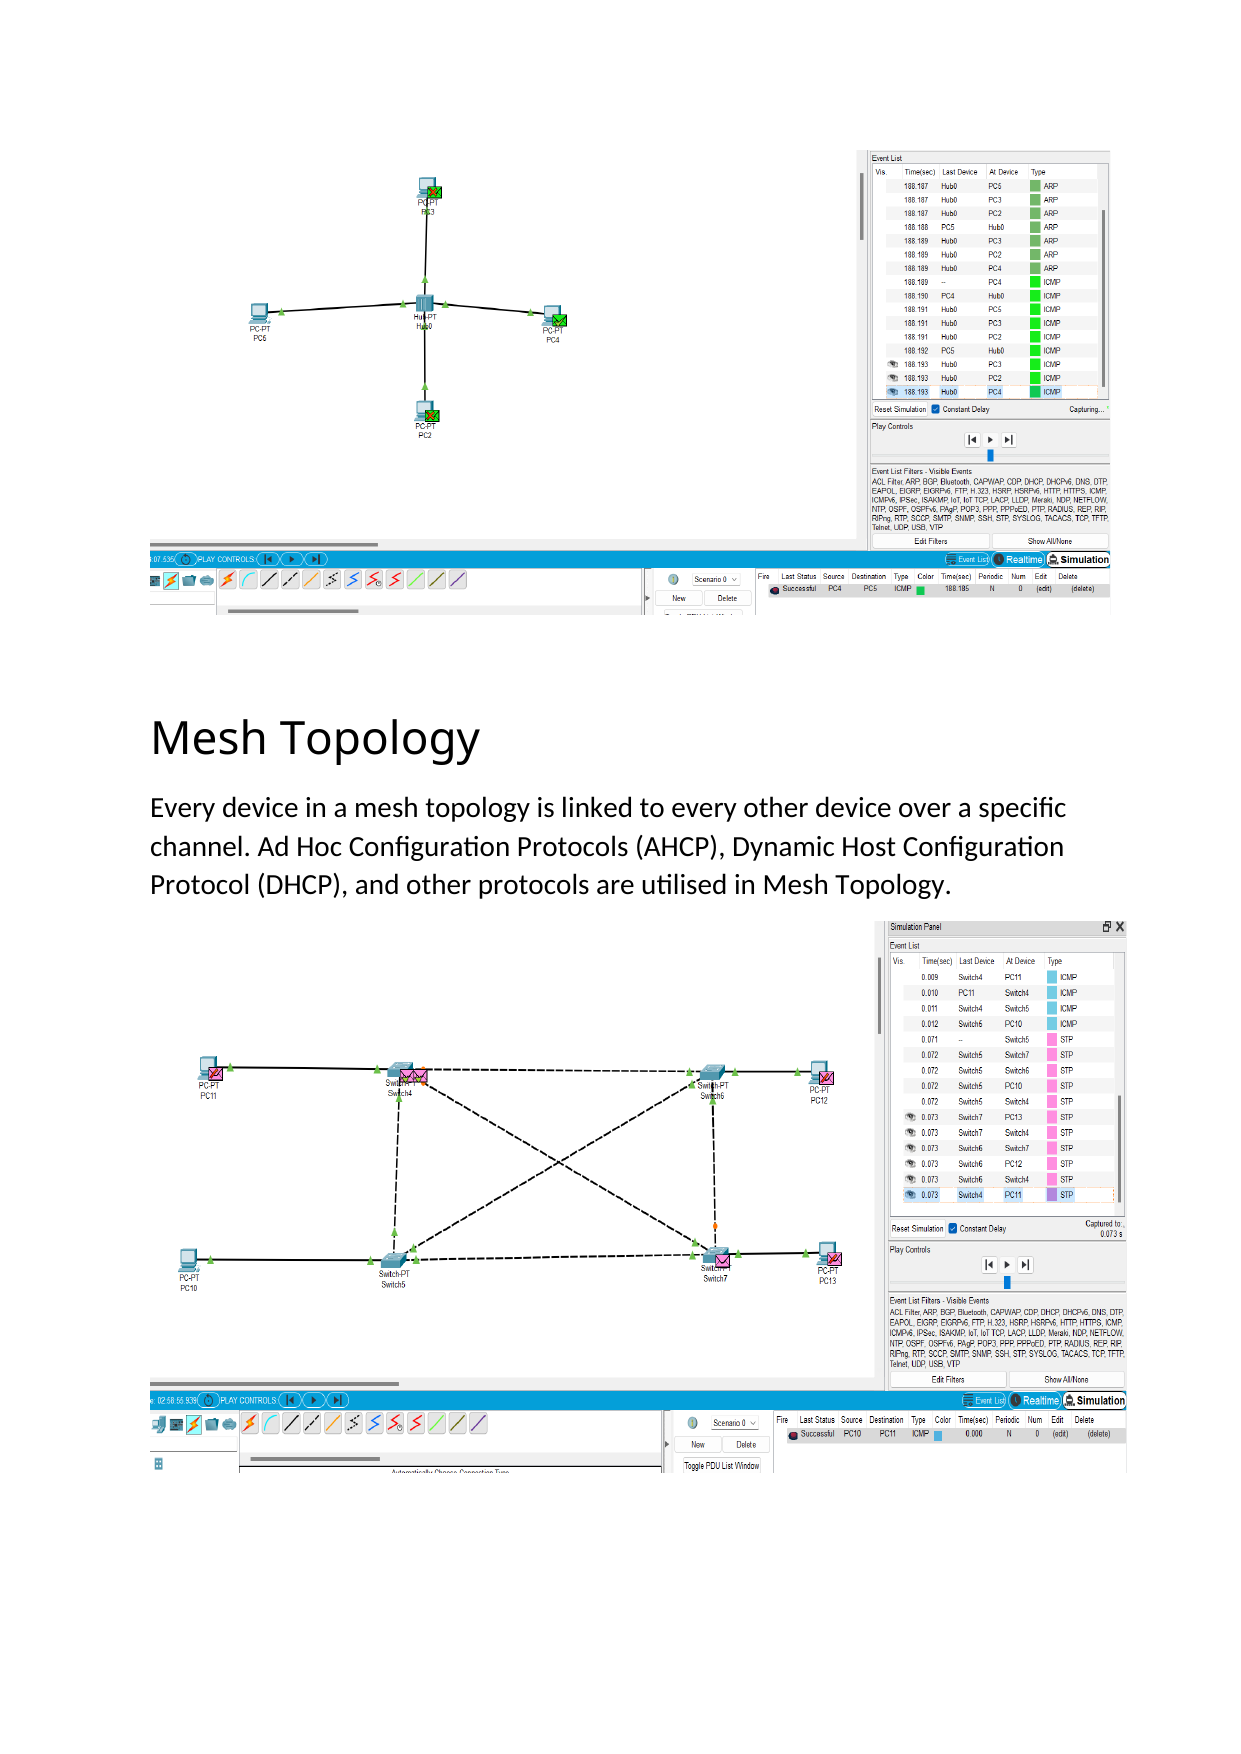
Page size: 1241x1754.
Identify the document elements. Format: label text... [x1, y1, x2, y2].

picture [1011, 1394, 1020, 1406]
text Every device in a mesh topology is linked to every other device over a specific channel. Ad Hoc Configuration Protocols (AHCP), Dynamic Host Configuration Protocol (DHCP), and other protocols are utilised in Mesh Topology. [150, 789, 1090, 902]
text Mesh Topology [150, 706, 1090, 768]
picture [994, 554, 1003, 564]
picture [150, 150, 1110, 615]
picture [150, 921, 1127, 1473]
